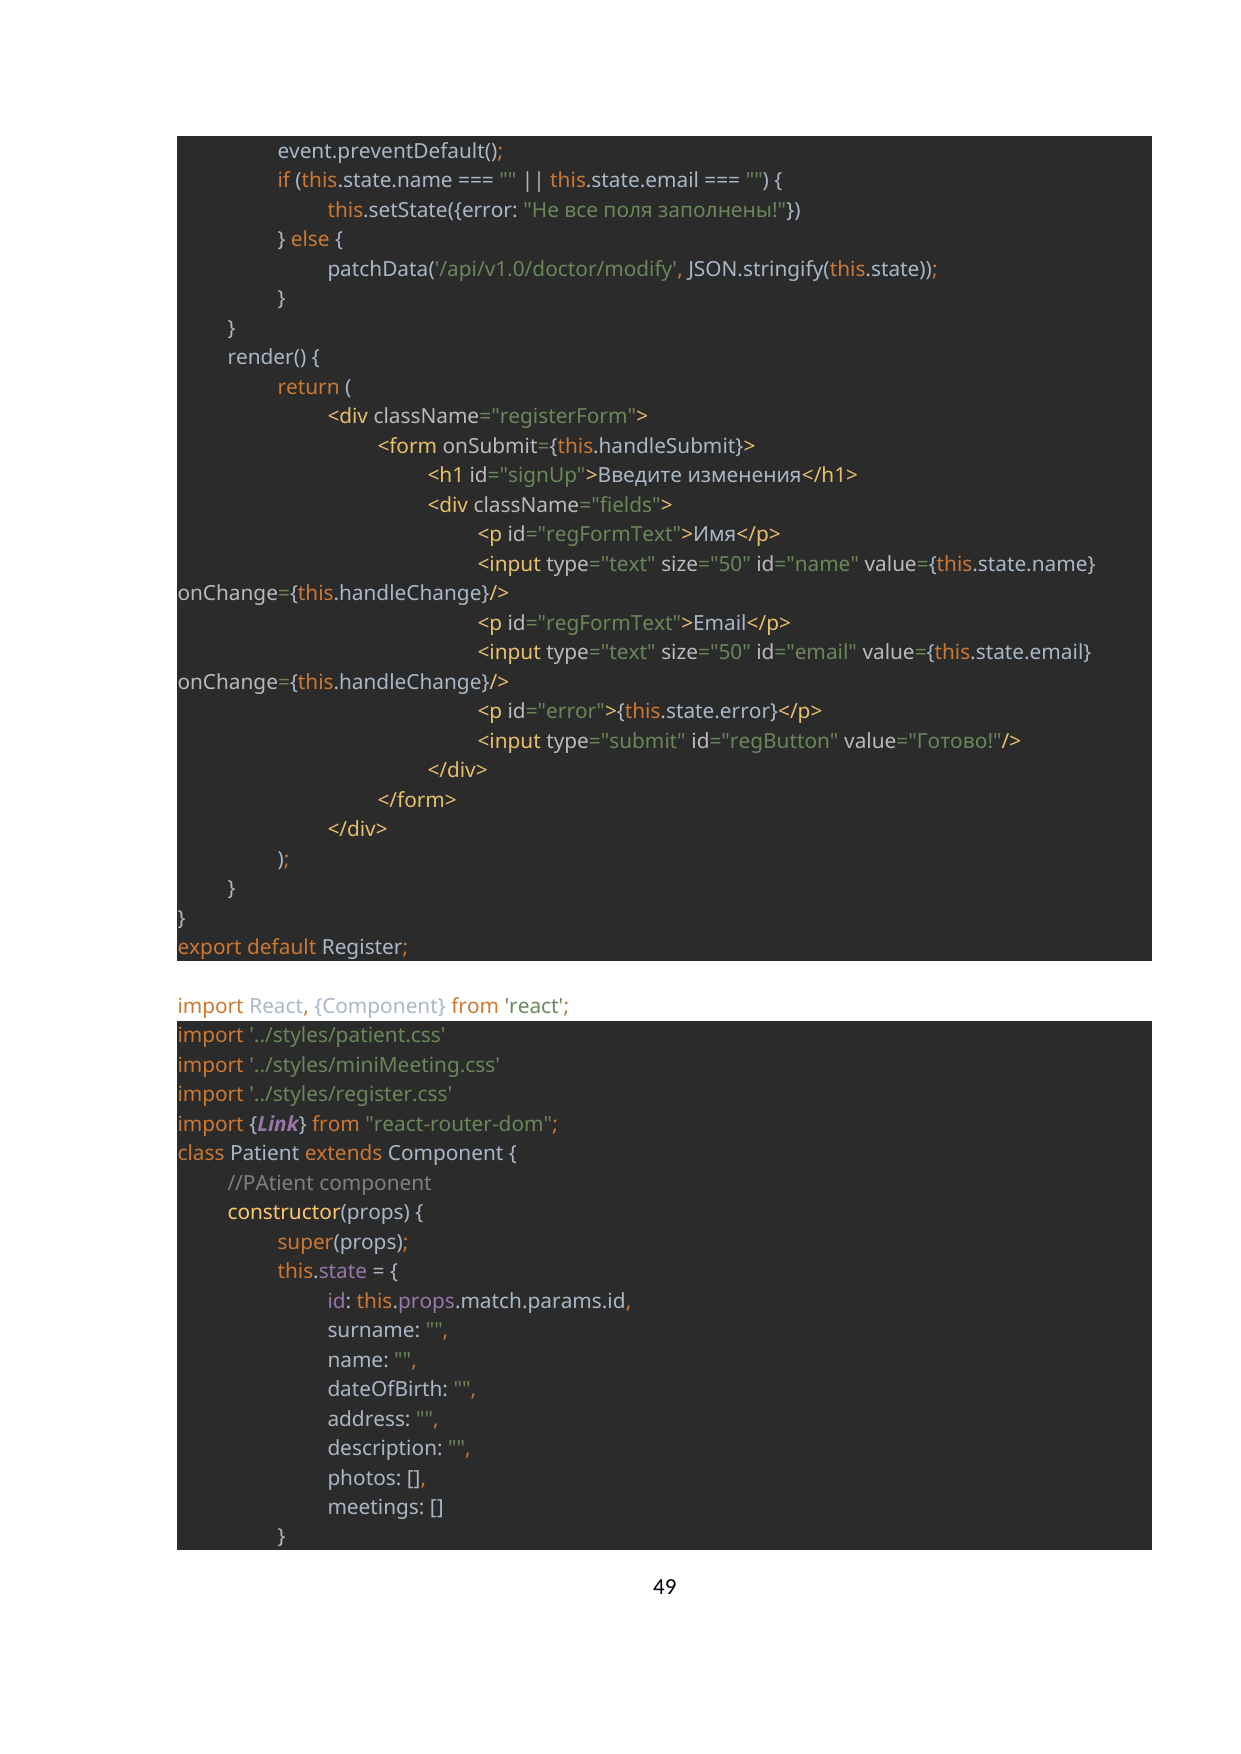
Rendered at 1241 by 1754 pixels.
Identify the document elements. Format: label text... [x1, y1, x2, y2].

text <div className="registerForm"> [177, 401, 1152, 430]
text <p id="error">{this.state.error}</p> [177, 696, 1152, 725]
text } [177, 313, 1152, 341]
text } [177, 903, 1152, 931]
text <input type="text" size="50" id="name" value={this.state.name} onChange={this.handleChange}/> [177, 549, 1152, 607]
text export default Register; [177, 932, 1152, 961]
text if (this.state.name === "" || this.state.email === "") { [177, 166, 1152, 194]
text return ( [177, 372, 1152, 400]
text render() { [177, 342, 1152, 371]
text this.setState({error: "Не все поля заполнены!"}) [177, 195, 1152, 223]
text } [177, 873, 1152, 902]
text photos: [], [177, 1463, 1152, 1491]
text ); [177, 844, 1152, 872]
text super(props); [177, 1227, 1152, 1255]
text <input type="submit" id="regButton" value="Готово!"/> [177, 726, 1152, 754]
text import '../styles/register.css' [177, 1079, 1152, 1108]
text this.state = { [177, 1256, 1152, 1285]
text <div className="fields"> [177, 490, 1152, 518]
text class Patient extends Component { [177, 1138, 1152, 1167]
text </div> [177, 755, 1152, 784]
text import {Link} from "react-router-dom"; [177, 1109, 1152, 1137]
text </div> [177, 814, 1152, 843]
text } else { [177, 224, 1152, 253]
text import React, {Component} from 'react'; [177, 991, 1152, 1019]
text <p id="regFormText">Имя</p> [177, 519, 1152, 548]
text event.preventDefault(); [177, 136, 1152, 164]
text <h1 id="signUp">Введите изменения</h1> [177, 460, 1152, 489]
text //PAtient component [177, 1168, 1152, 1196]
text } [177, 283, 1152, 312]
text } [177, 1522, 1152, 1550]
text description: "", [177, 1433, 1152, 1462]
text import '../styles/patient.css' [177, 1021, 1152, 1049]
text patchData('/api/v1.0/doctor/modify', JSON.stringify(this.state)); [177, 254, 1152, 282]
text id: this.props.match.params.id, [177, 1286, 1152, 1314]
text import '../styles/miniMeeting.css' [177, 1050, 1152, 1078]
text name: "", [177, 1345, 1152, 1373]
text address: "", [177, 1404, 1152, 1432]
text dateOfBirth: "", [177, 1374, 1152, 1403]
text <input type="text" size="50" id="email" value={this.state.email} onChange={this.handleChange}/> [177, 637, 1152, 695]
text </form> [177, 785, 1152, 813]
text <p id="regFormText">Email</p> [177, 608, 1152, 636]
text surname: "", [177, 1315, 1152, 1344]
text <form onSubmit={this.handleSubmit}> [177, 431, 1152, 459]
text constructor(props) { [177, 1197, 1152, 1226]
text meetings: [] [177, 1492, 1152, 1521]
